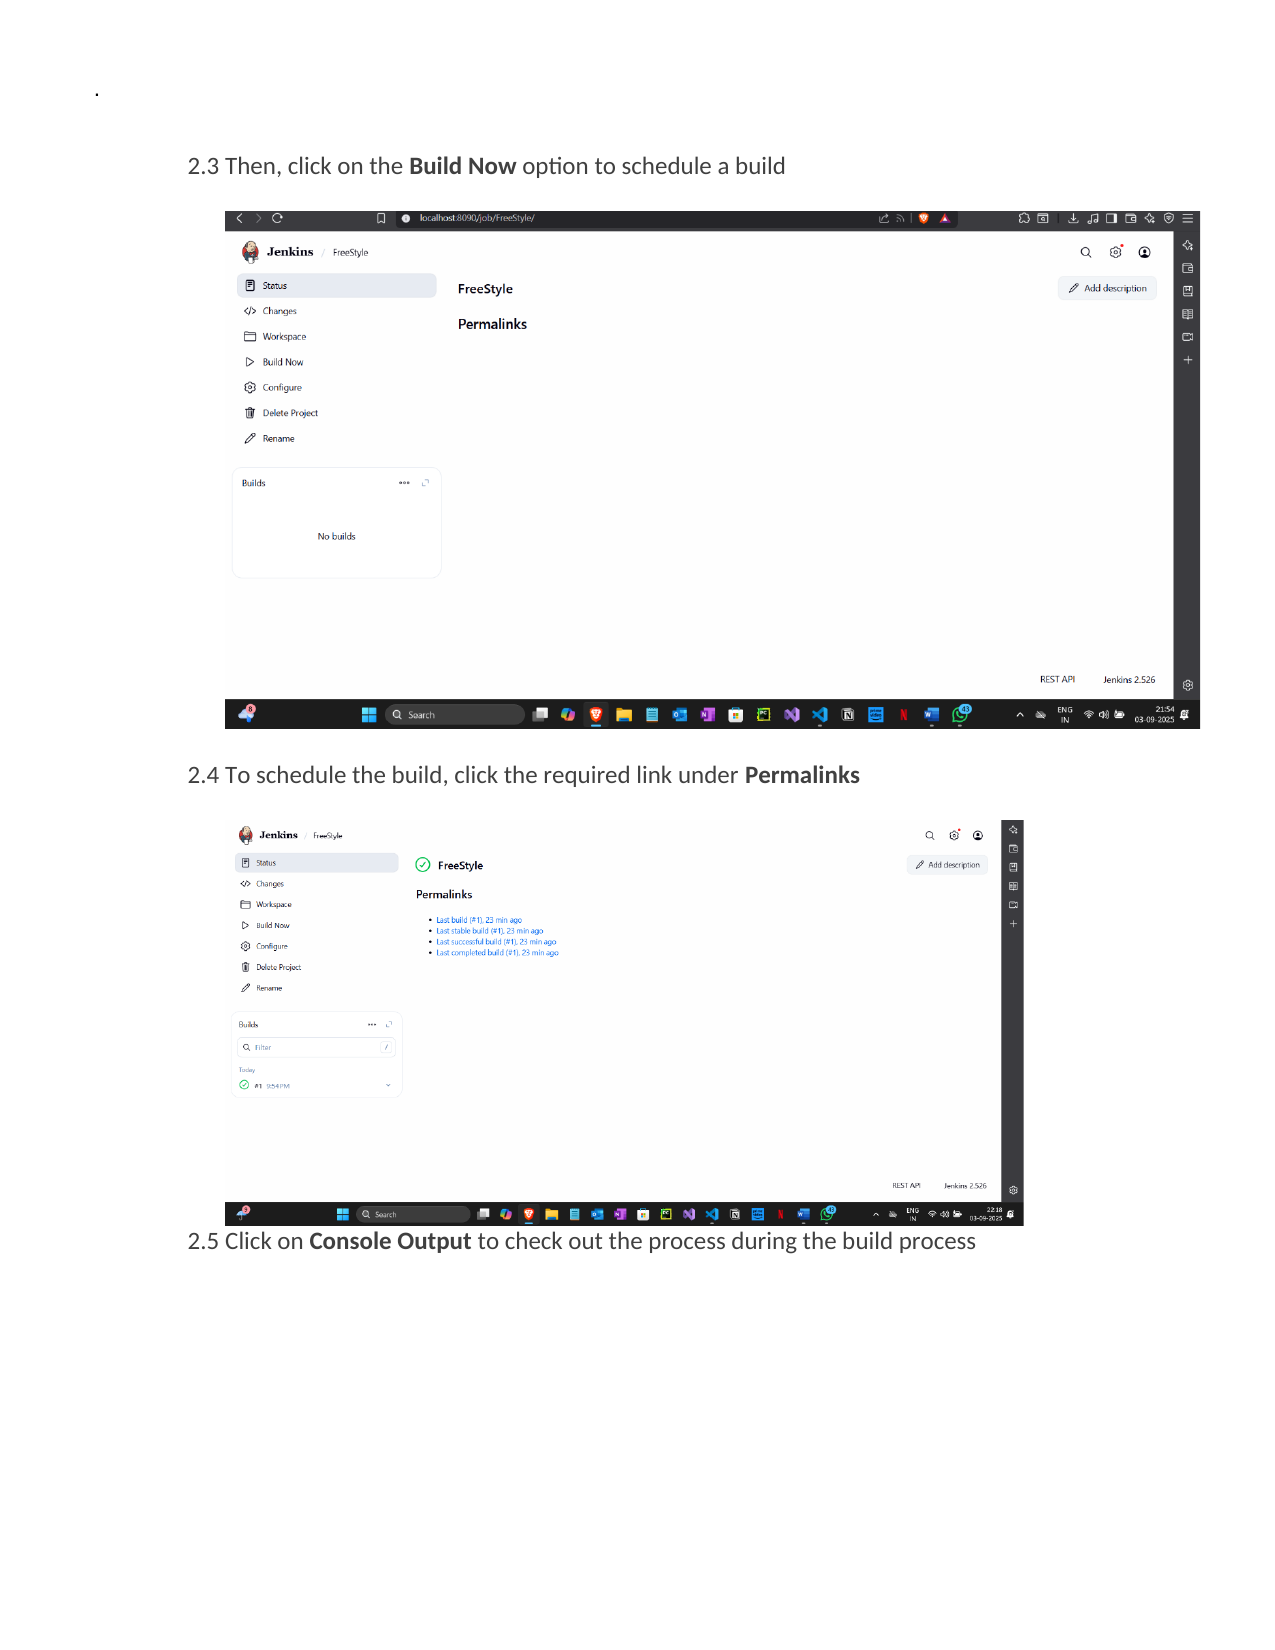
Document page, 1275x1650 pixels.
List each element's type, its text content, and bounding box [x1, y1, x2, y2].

list Click on Console Output to check out the process during the build process [187, 1225, 1125, 1256]
picture [225, 820, 1024, 1226]
picture [225, 211, 1200, 729]
list Then, click on the Build Now option to schedule a build [187, 150, 1125, 181]
list To schedule the build, click the required link under Permalinks [187, 759, 1125, 790]
